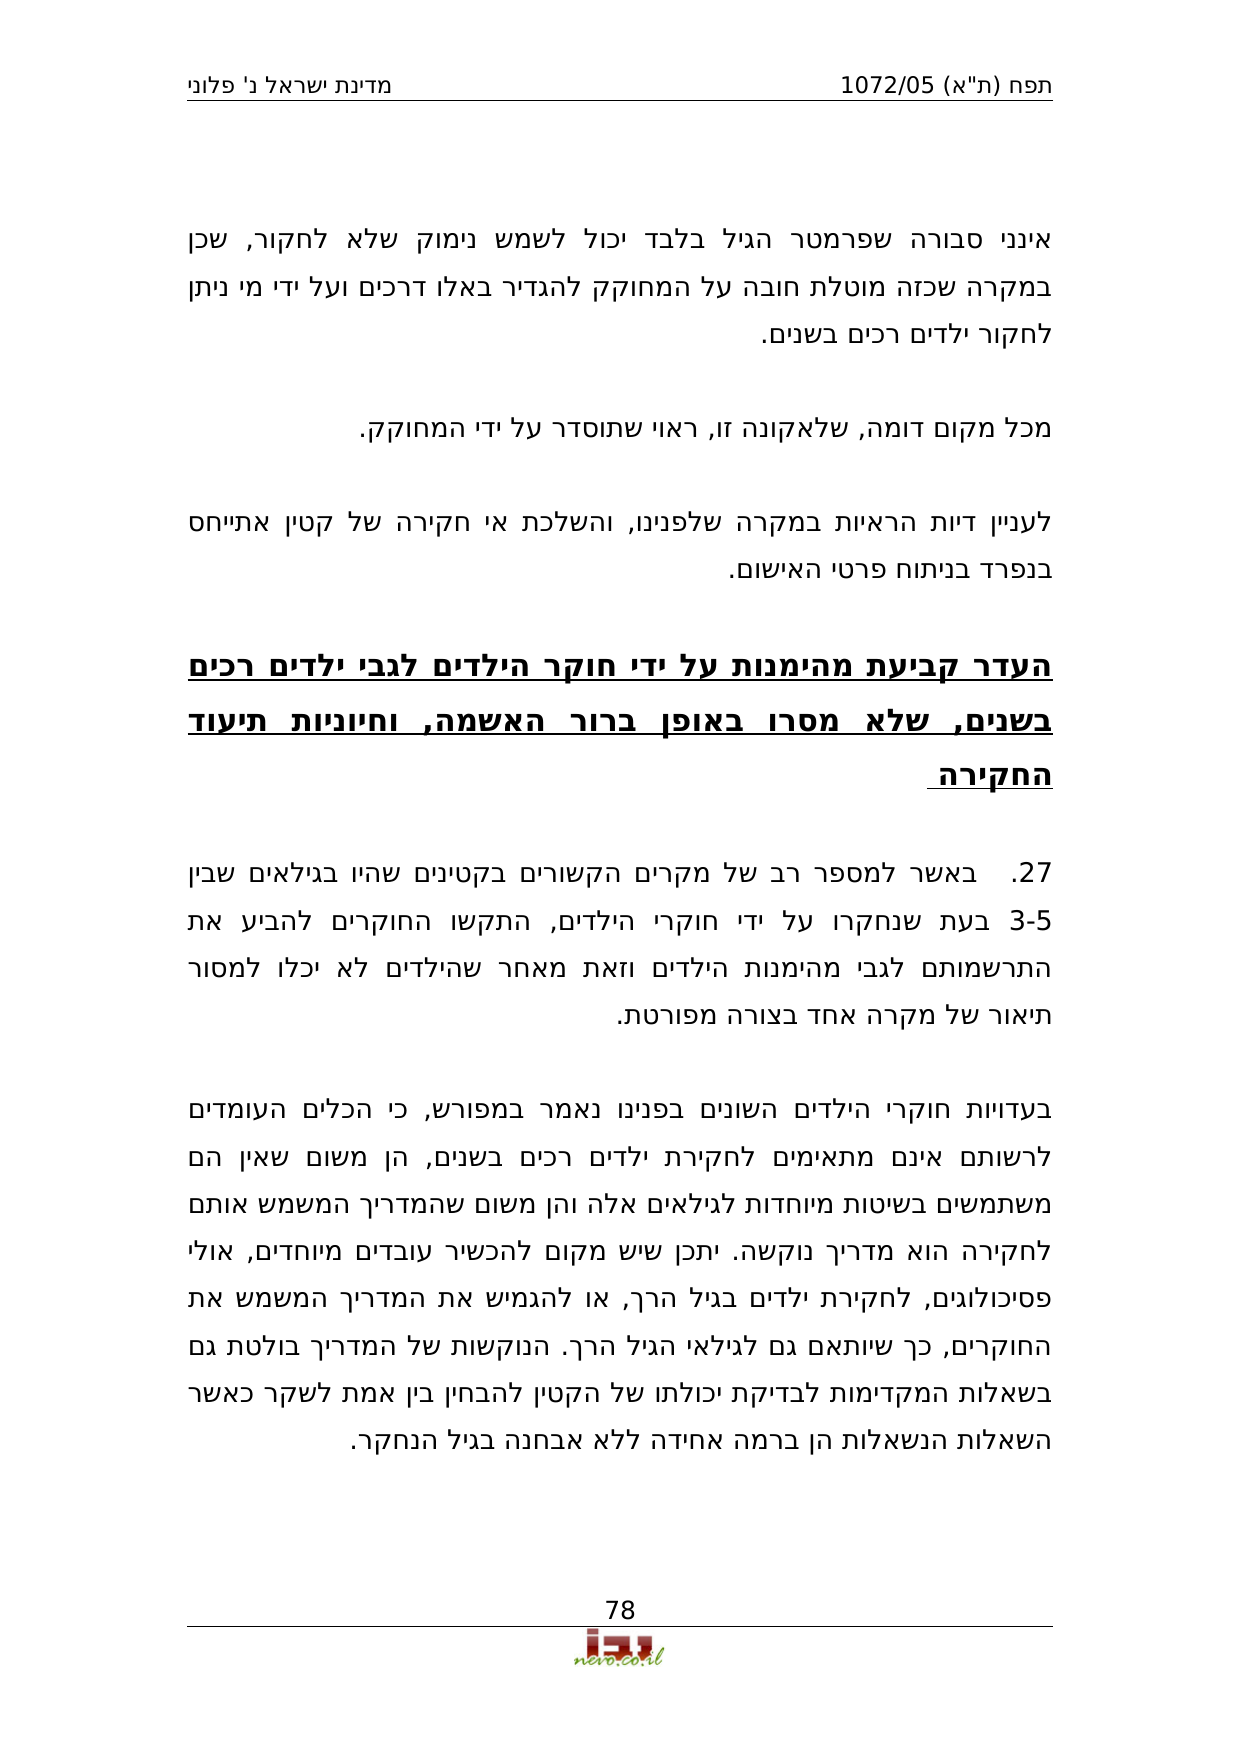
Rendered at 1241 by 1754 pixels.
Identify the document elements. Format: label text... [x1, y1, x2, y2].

text בעדויות חוקרי הילדים השונים בפנינו נאמר במפורש, כי הכלים העומדים לרשותם אינם מתאימים לחקירת ילדים רכים בשנים, הן משום שאין הם משתמשים בשיטות מיוחדות לגילאים אלה והן משום שהמדריך המשמש אותם לחקירה הוא מדריך נוקשה. יתכן שיש מקום להכשיר עובדים מיוחדים, אולי פסיכולוגים, לחקירת ילדים בגיל הרך, או להגמיש את המדריך המשמש את החוקרים, כך שיותאם גם לגילאי הגיל הרך. הנוקשות של המדריך בולטת גם בשאלות המקדימות לבדיקת יכולתו של הקטין להבחין בין אמת לשקר כאשר השאלות הנשאלות הן ברמה אחידה ללא אבחנה בגיל הנחקר. [187, 1093, 1053, 1456]
picture [574, 1628, 666, 1667]
text אינני סבורה שפרמטר הגיל בלבד יכול לשמש נימוק שלא לחקור, שכן במקרה שכזה מוטלת חובה על המחוקק להגדיר באלו דרכים ועל ידי מי ניתן לחקור ילדים רכים בשנים. [187, 224, 1053, 350]
text 27. באשר למספר רב של מקרים הקשורים בקטינים שהיו בגילאים שבין 3-5 בעת שנחקרו על ידי חוקרי הילדים, התקשו החוקרים להביע את התרשמותם לגבי מהימנות הילדים וזאת מאחר שהילדים לא יכלו למסור תיאור של מקרה אחד בצורה מפורטת. [187, 858, 1053, 1031]
text העדר קביעת מהימנות על ידי חוקר הילדים לגבי ילדים רכים בשנים, שלא מסרו באופן ברור האשמה, וחיוניות תיעוד החקירה [187, 680, 1053, 733]
text מכל מקום דומה, שלאקונה זו, ראוי שתוסדר על ידי המחוקק. [187, 412, 1053, 444]
text העדר קביעת מהימנות על ידי חוקר הילדים לגבי ילדים רכים בשנים, שלא מסרו באופן ברור האשמה, וחיוניות תיעוד החקירה [187, 648, 1053, 679]
text לעניין דיות הראיות במקרה שלפנינו, והשלכת אי חקירה של קטין אתייחס בנפרד בניתוח פרטי האישום. [187, 506, 1053, 585]
text העדר קביעת מהימנות על ידי חוקר הילדים לגבי ילדים רכים בשנים, שלא מסרו באופן ברור האשמה, וחיוניות תיעוד החקירה [187, 734, 1053, 793]
